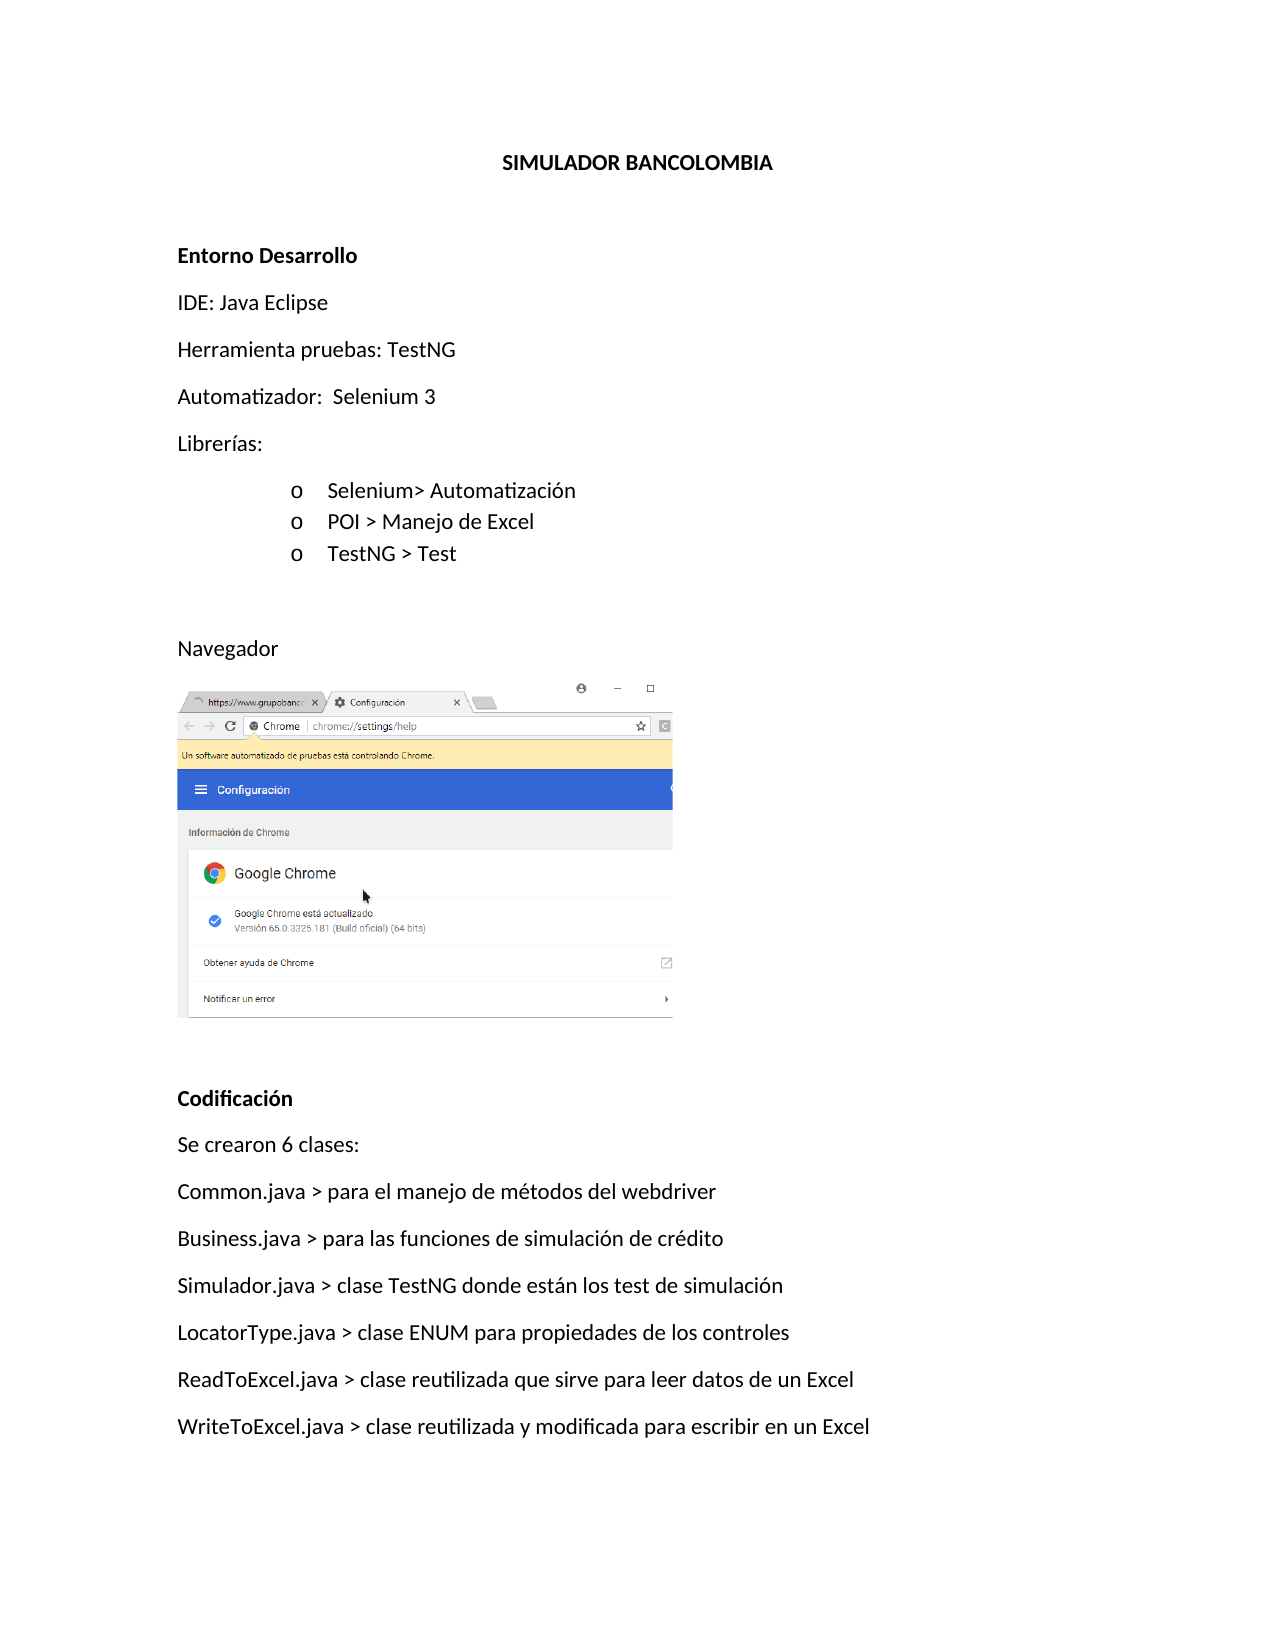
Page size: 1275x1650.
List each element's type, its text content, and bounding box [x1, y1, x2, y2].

text Business.java > para las funciones de simulación de crédito [177, 1224, 1098, 1252]
text Navegador [177, 634, 1098, 662]
text IDE: Java Eclipse [177, 288, 1098, 316]
text Simulador.java > clase TestNG donde están los test de simulación [177, 1271, 1098, 1299]
text LocatorType.java > clase ENUM para propiedades de los controles [177, 1318, 1098, 1346]
list POI > Manejo de Excel [290, 507, 1098, 536]
list Selenium> Automatización [290, 476, 1098, 505]
picture [177, 680, 673, 1018]
text Codificación [177, 1084, 1098, 1112]
text Entorno Desarrollo [177, 241, 1098, 269]
text ReadToExcel.java > clase reutilizada que sirve para leer datos de un Excel [177, 1365, 1098, 1393]
text Herramienta pruebas: TestNG [177, 335, 1098, 363]
text Common.java > para el manejo de métodos del webdriver [177, 1177, 1098, 1206]
text Automatizador: Selenium 3 [177, 382, 1098, 410]
text WriteToExcel.java > clase reutilizada y modificada para escribir en un Excel [177, 1412, 1098, 1440]
list TestNG > Test [290, 539, 1098, 568]
text SIMULADOR BANCOLOMBIA [177, 148, 1098, 176]
text Librerías: [177, 429, 1098, 457]
text Se crearon 6 clases: [177, 1131, 1098, 1159]
